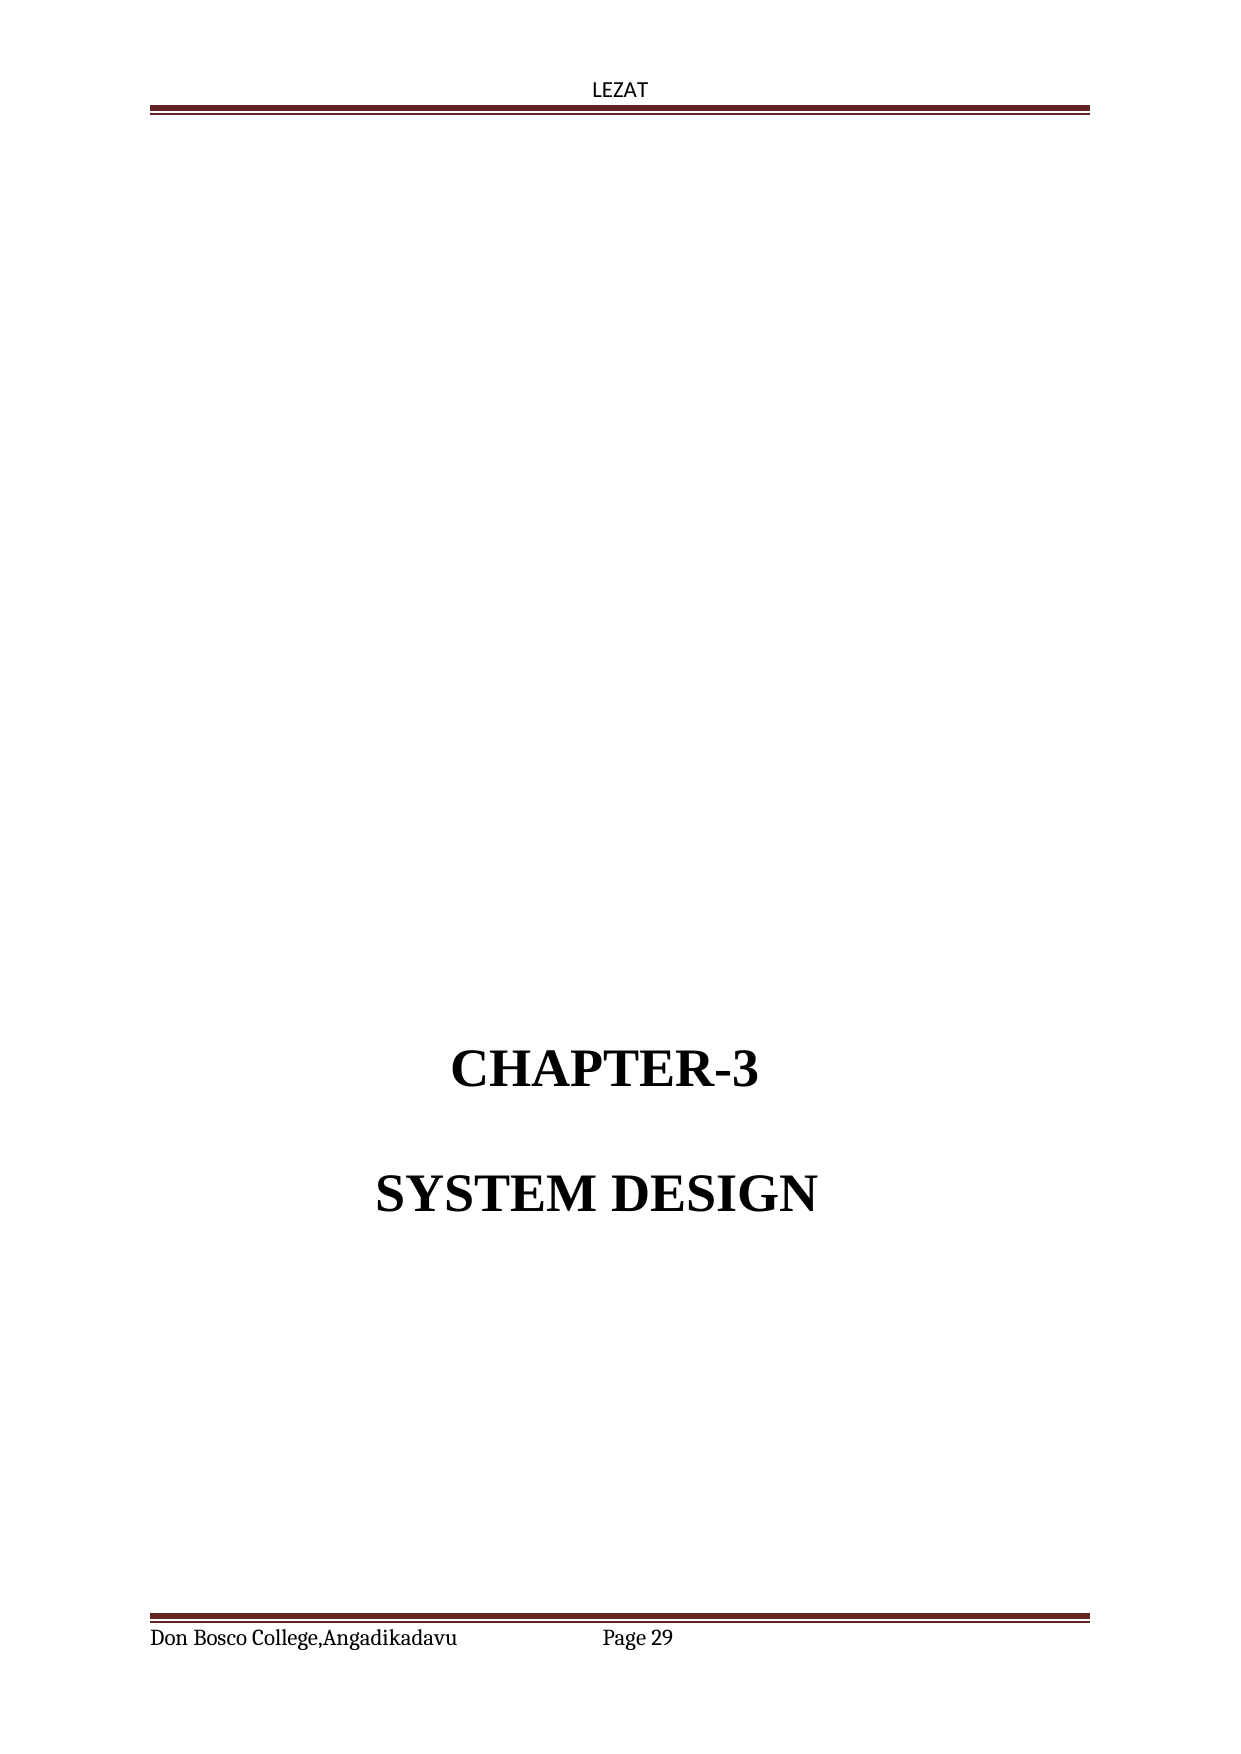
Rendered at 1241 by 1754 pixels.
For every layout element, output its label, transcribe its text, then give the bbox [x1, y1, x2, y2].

text CHAPTER-3 [375, 1036, 1088, 1098]
text SYSTEM DESIGN [300, 1161, 1088, 1223]
